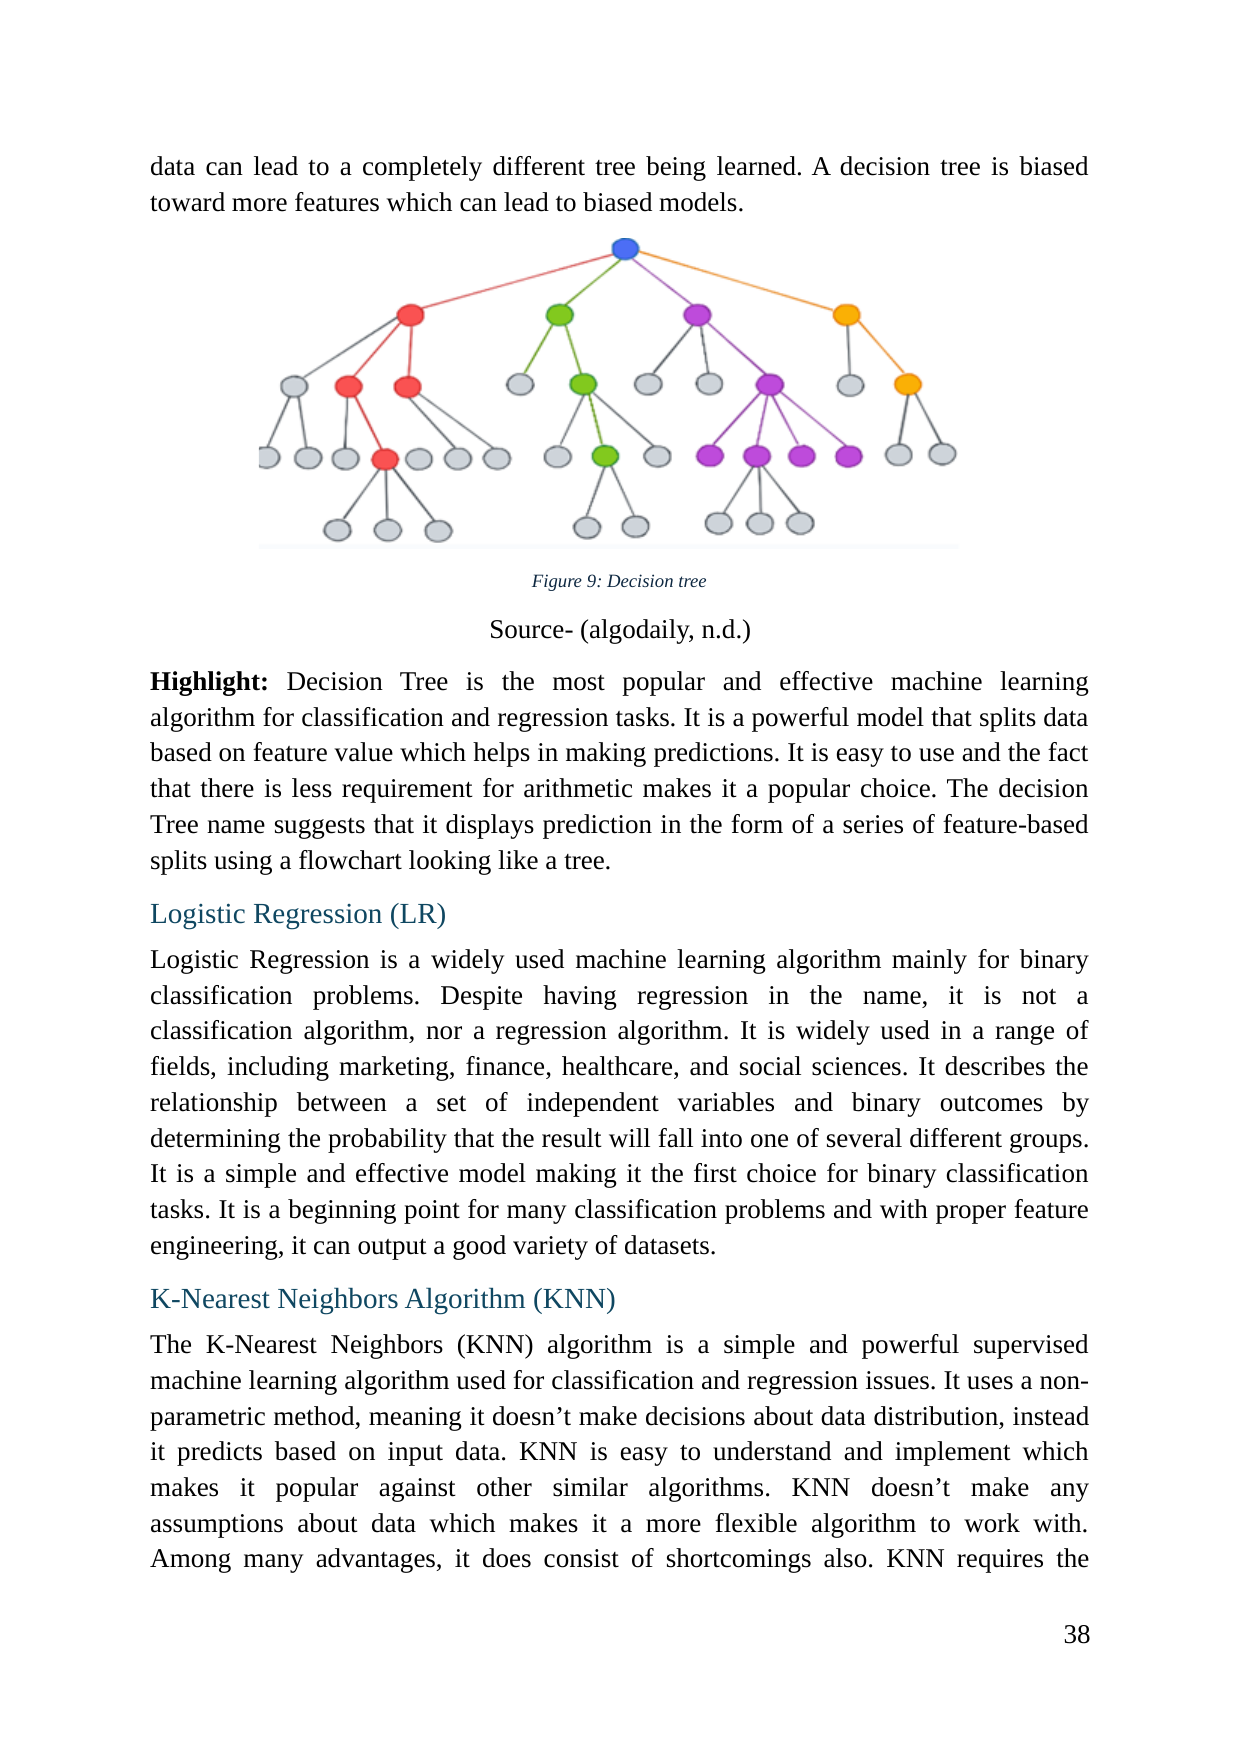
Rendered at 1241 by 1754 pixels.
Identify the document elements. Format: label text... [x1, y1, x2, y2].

text Highlight: Decision Tree is the most popular and effective machine learning algorithm for classification and regression tasks. It is a powerful model that splits data based on feature value which helps in making predictions. It is easy to use and the fact that there is less requirement for arithmetic makes it a popular choice. The decision Tree name suggests that it displays prediction in the form of a series of feature-based splits using a flowchart looking like a tree. [150, 665, 1090, 875]
text Figure 9: Decision tree [150, 570, 1090, 592]
text Source- [150, 613, 1090, 644]
text Logistic Regression is a widely used machine learning algorithm mainly for binary classification problems. Despite having regression in the name, it is not a classification algorithm, nor a regression algorithm. It is widely used in a range of fields, including marketing, finance, healthcare, and social sciences. It describes the relationship between a set of independent variables and binary outcomes by determining the probability that the result will fall into one of several different groups. It is a simple and effective model making it the first choice for binary classification tasks. It is a beginning point for many classification problems and with proper feature engineering, it can output a good variety of datasets. [150, 943, 1090, 1260]
picture [258, 238, 982, 549]
subtitle Logistic Regression (LR) [150, 896, 1090, 930]
subtitle K-Nearest Neighbors Algorithm (KNN) [150, 1281, 1090, 1315]
